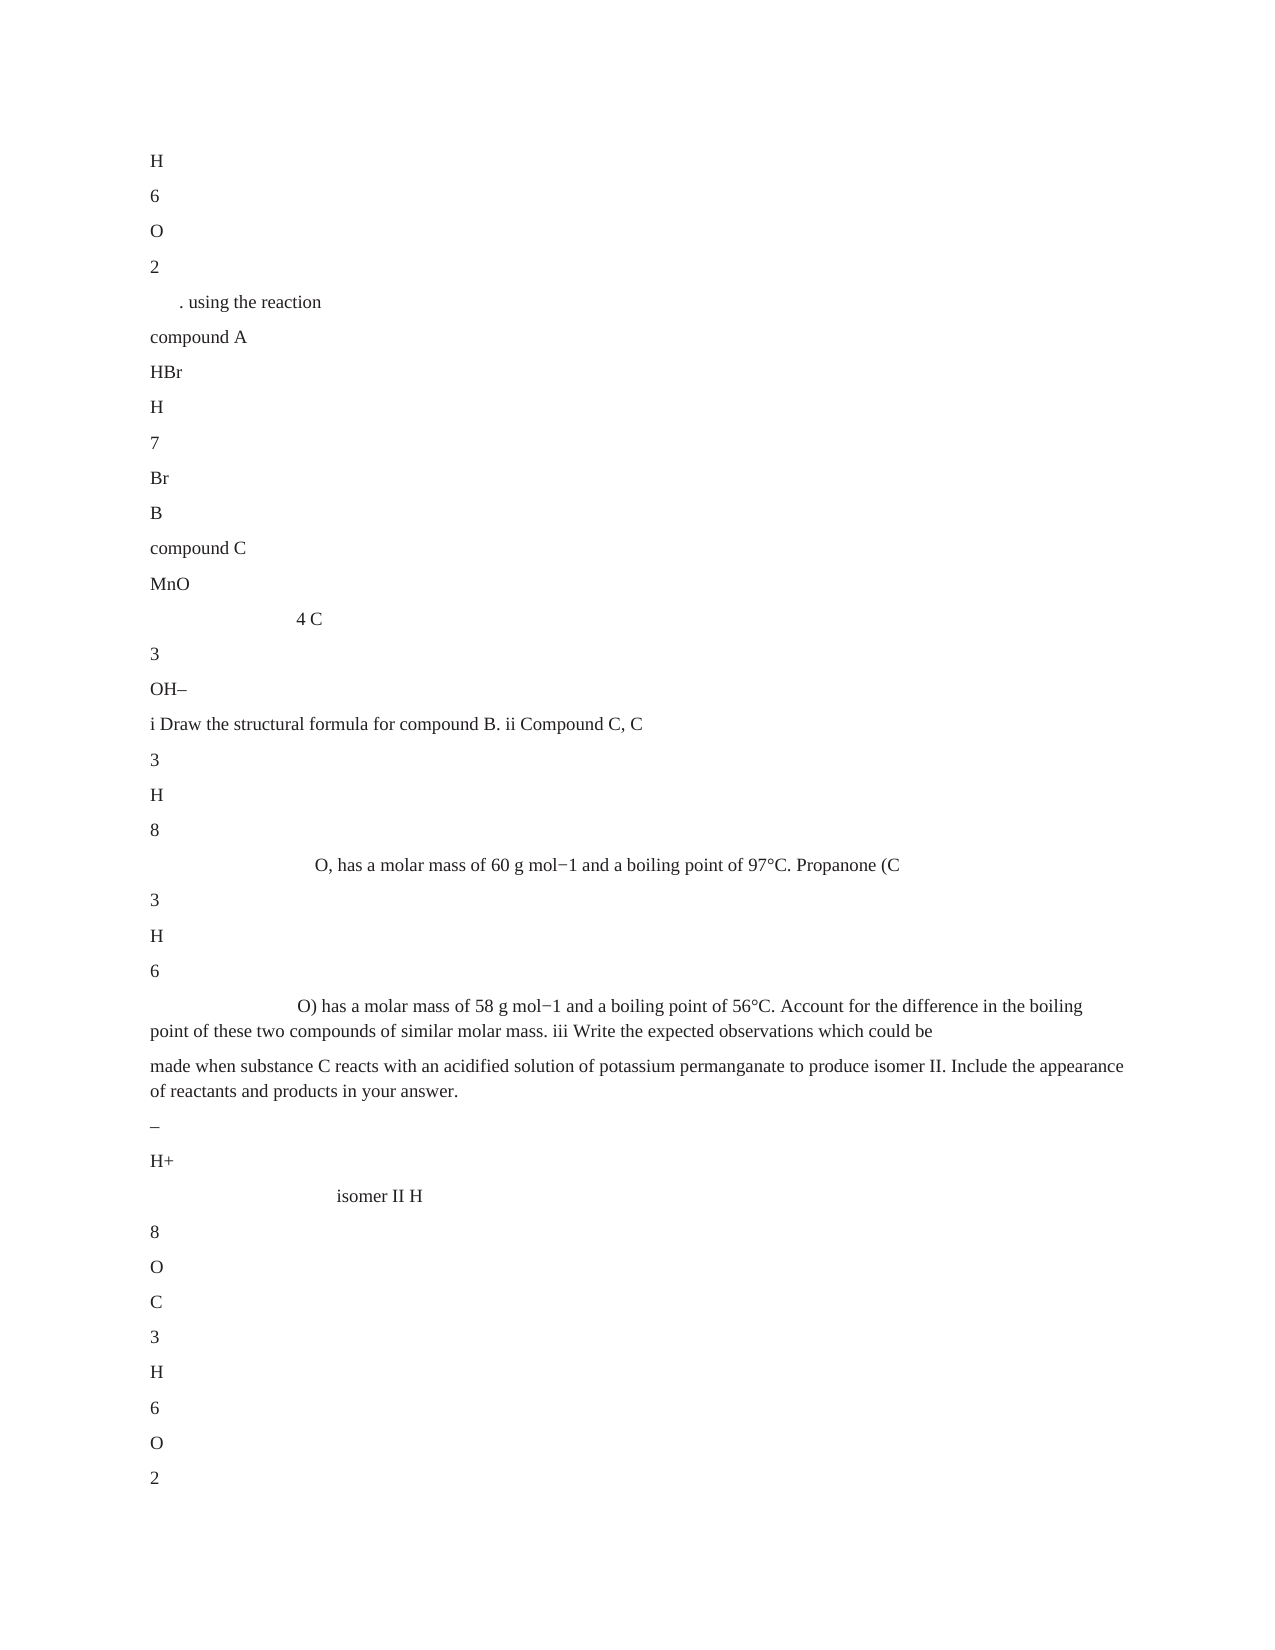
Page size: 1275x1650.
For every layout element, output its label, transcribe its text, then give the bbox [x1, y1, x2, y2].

text MnO [150, 572, 1125, 594]
text 3 [150, 643, 1125, 664]
text 6 [150, 960, 1125, 981]
text OH– [150, 678, 1125, 700]
text O [150, 220, 1125, 242]
text 3 [150, 889, 1125, 911]
text H [150, 1361, 1125, 1383]
text H [150, 784, 1125, 805]
text i Draw the structural formula for compound B. ii Compound C, C [150, 713, 1125, 735]
text . using the reaction [150, 291, 1125, 312]
text 3 [150, 1326, 1125, 1348]
text O) has a molar mass of 58 g mol−1 and a boiling point of 56°C. Account for the difference in the boiling point of these two compounds of similar molar mass. iii Write the expected observations which could be [150, 995, 1125, 1041]
text 3 [150, 748, 1125, 770]
text O, has a molar mass of 60 g mol−1 and a boiling point of 97°C. Propanone (C [150, 854, 1125, 876]
text made when substance C reacts with an acidified solution of potassium permanganate to produce isomer II. Include the appearance of reactants and products in your answer. [150, 1055, 1125, 1101]
text H [150, 924, 1125, 946]
text H [150, 150, 1125, 172]
text 6 [150, 185, 1125, 207]
text isomer II H [150, 1185, 1125, 1207]
text H+ [150, 1150, 1125, 1172]
text O [150, 1256, 1125, 1277]
text C [150, 1291, 1125, 1313]
text 7 [150, 432, 1125, 453]
text 6 [150, 1397, 1125, 1418]
text HBr [150, 361, 1125, 383]
text compound A [150, 326, 1125, 348]
text 2 [150, 256, 1125, 277]
text H [150, 396, 1125, 418]
text Br [150, 467, 1125, 488]
text O [150, 1432, 1125, 1453]
text – [150, 1115, 1125, 1137]
text 8 [150, 819, 1125, 841]
text compound C [150, 537, 1125, 559]
text 8 [150, 1221, 1125, 1242]
text 4 C [150, 608, 1125, 629]
text 2 [150, 1467, 1125, 1489]
text B [150, 502, 1125, 524]
